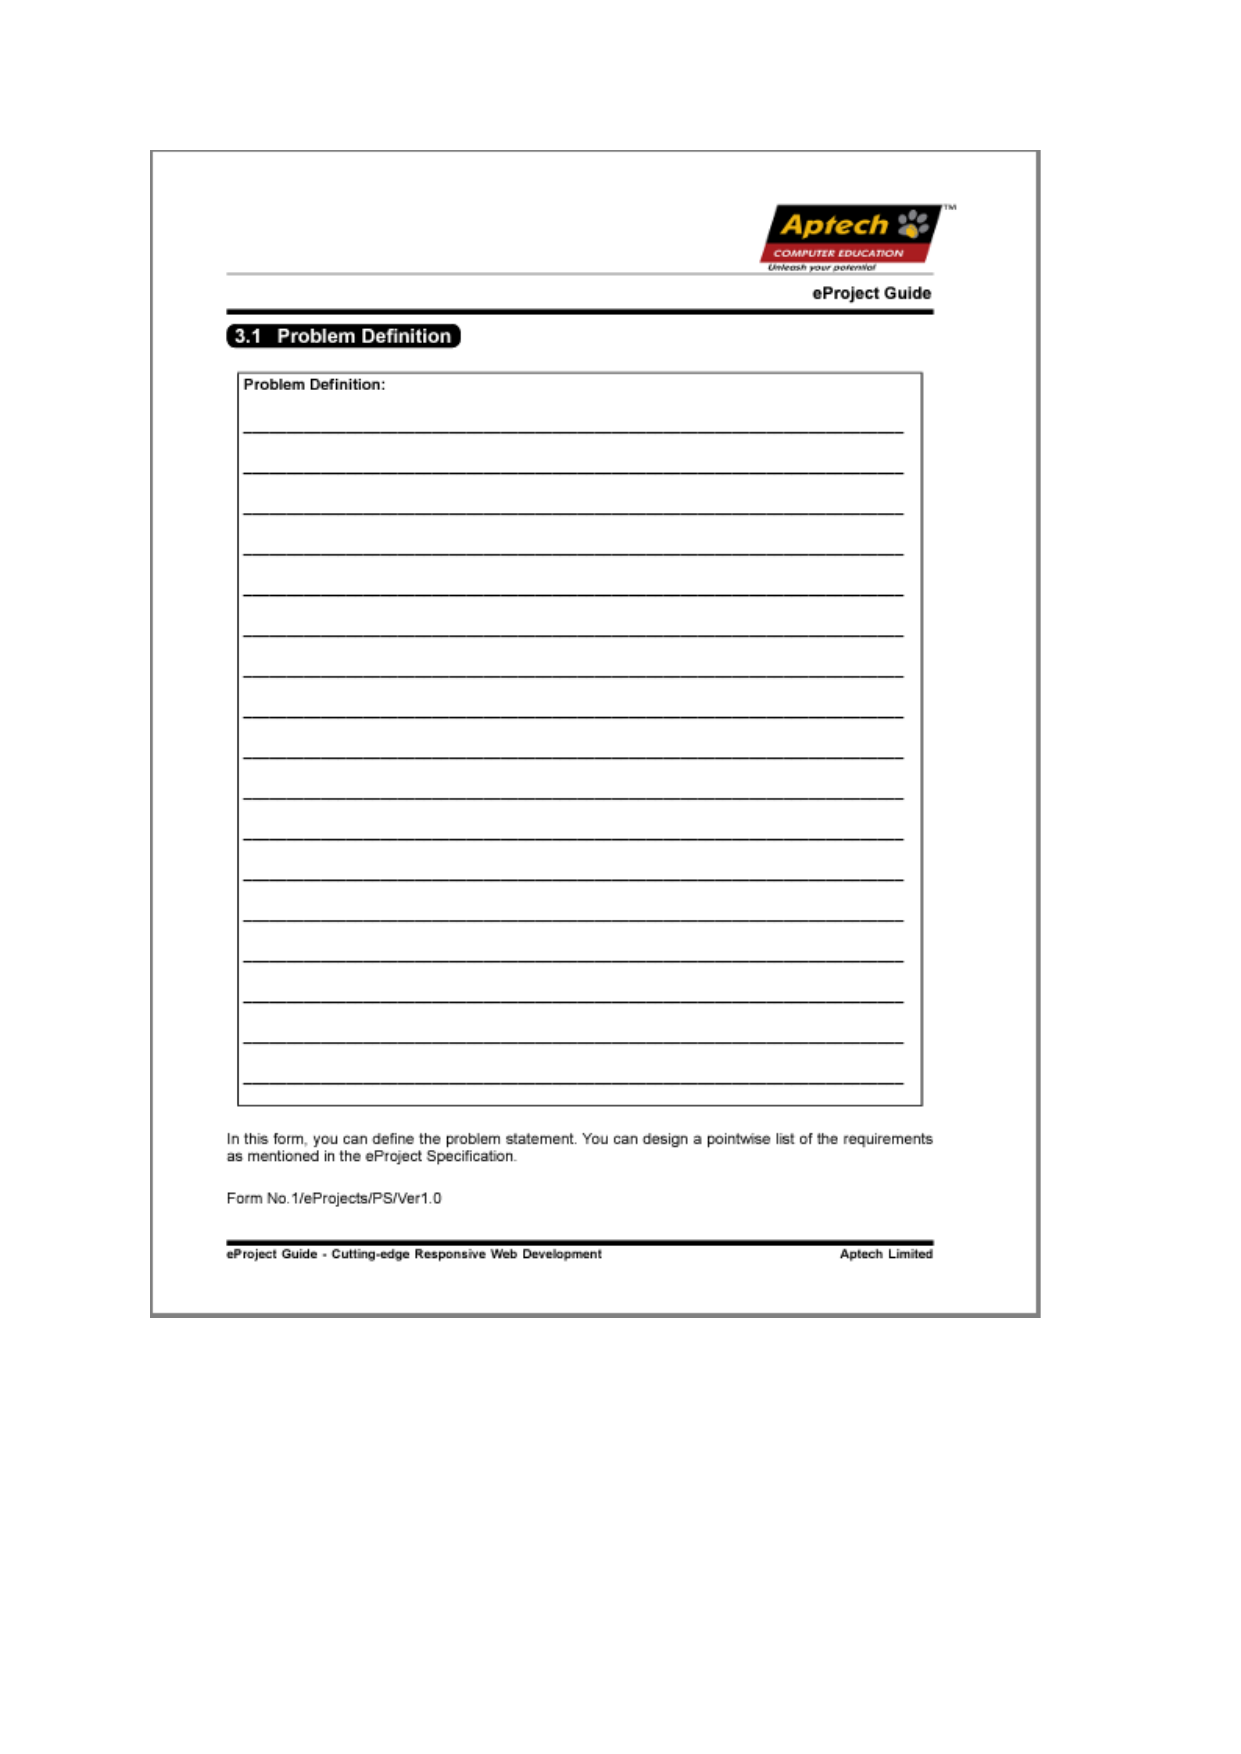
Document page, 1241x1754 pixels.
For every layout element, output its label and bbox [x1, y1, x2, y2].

picture [150, 150, 1041, 1318]
